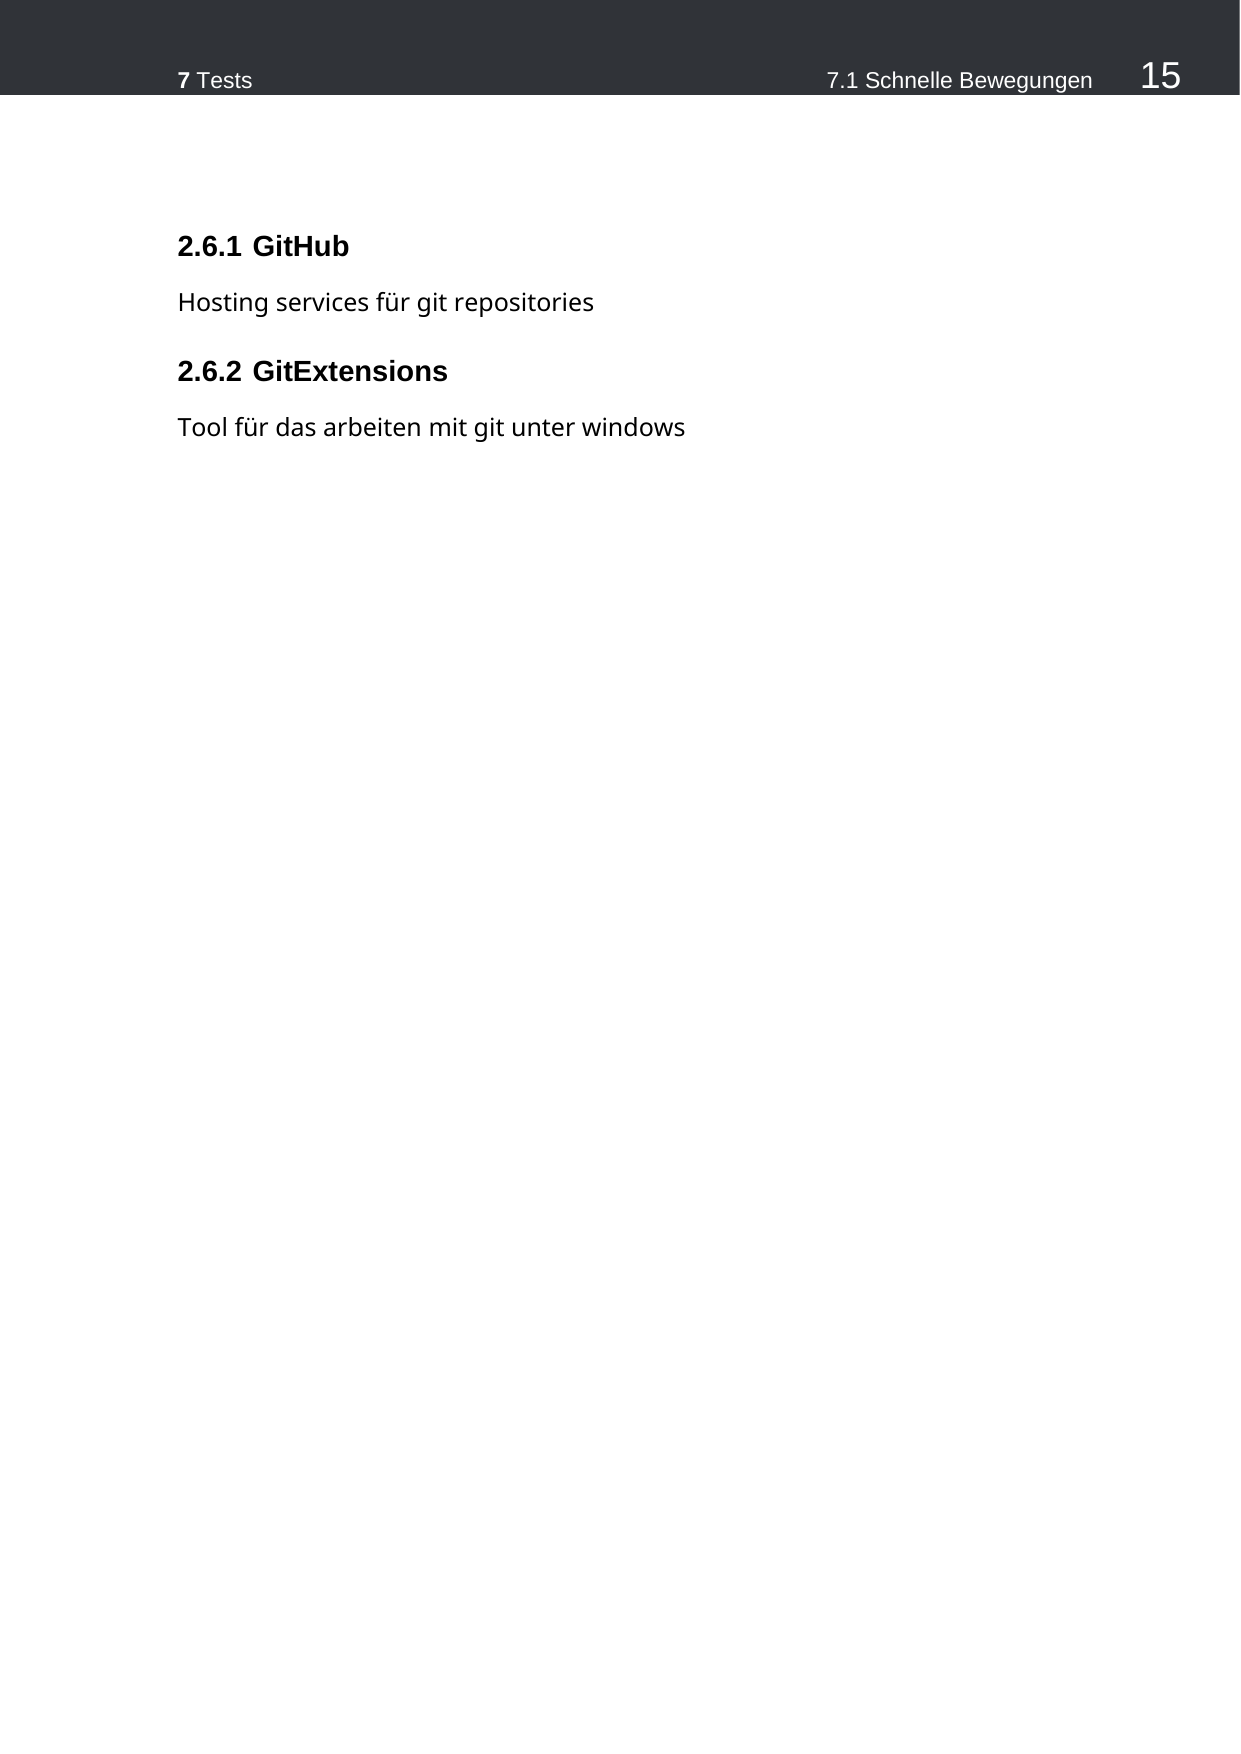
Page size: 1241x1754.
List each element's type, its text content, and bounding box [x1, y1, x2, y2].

text Hosting services für git repositories [177, 285, 1092, 319]
text Tool für das arbeiten mit git unter windows [177, 410, 1092, 444]
subtitle GitExtensions [177, 354, 1092, 388]
subtitle GitHub [177, 229, 1092, 262]
